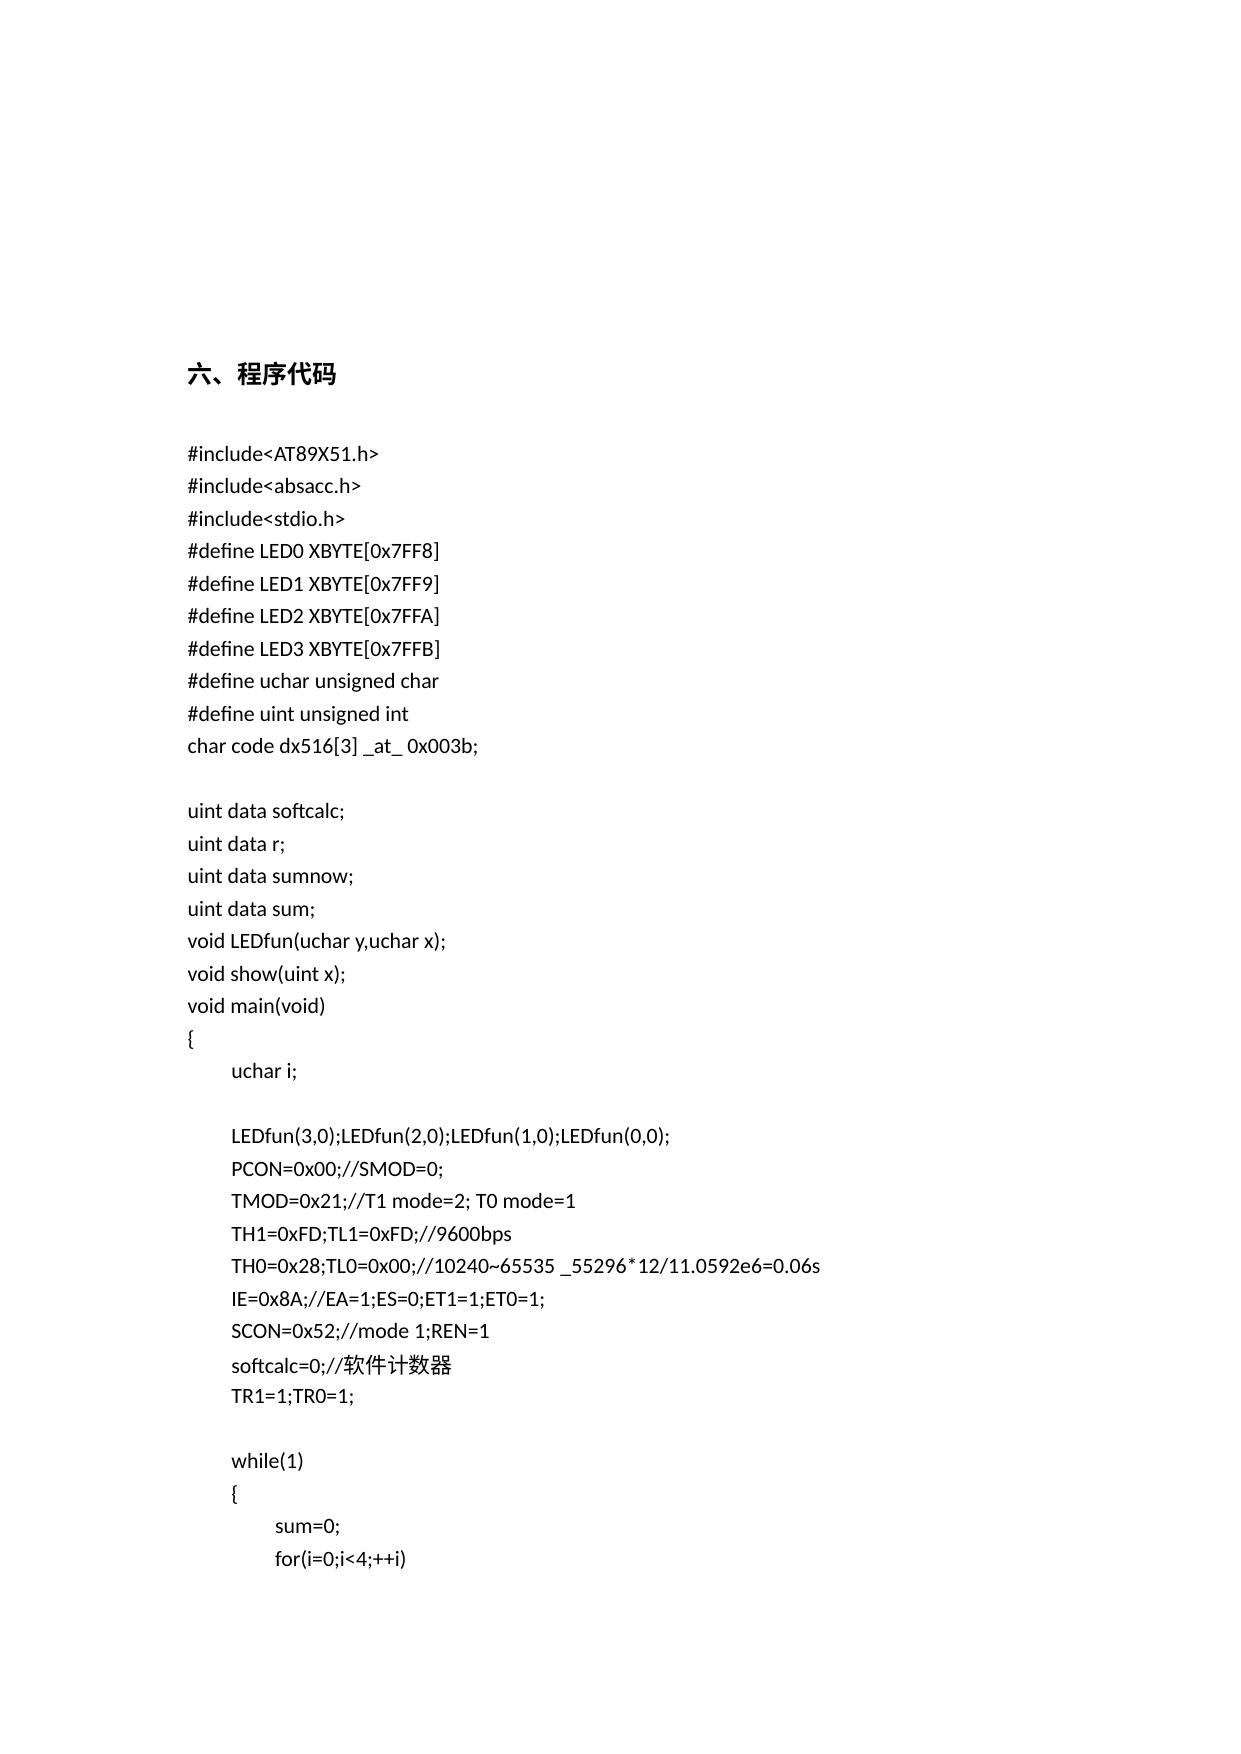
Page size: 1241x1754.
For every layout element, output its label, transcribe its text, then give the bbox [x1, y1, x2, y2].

text PCON=0x00;//SMOD=0; [187, 1152, 1053, 1185]
text sum=0; [187, 1510, 1053, 1542]
text uint data sum; [187, 892, 1053, 925]
text #define uint unsigned int [187, 697, 1053, 730]
text uint data sumnow; [187, 860, 1053, 892]
text #define uchar unsigned char [187, 665, 1053, 697]
text SCON=0x52;//mode 1;REN=1 [187, 1315, 1053, 1347]
text { [187, 1477, 1053, 1510]
text void LEDfun(uchar y,uchar x); [187, 925, 1053, 957]
text TMOD=0x21;//T1 mode=2; T0 mode=1 [187, 1185, 1053, 1217]
text #include<absacc.h> [187, 470, 1053, 502]
text uint data softcalc; [187, 795, 1053, 827]
text TH1=0xFD;TL1=0xFD;//9600bps [187, 1217, 1053, 1250]
text #define LED1 XBYTE[0x7FF9] [187, 567, 1053, 600]
text void show(uint x); [187, 957, 1053, 990]
text { [187, 1022, 1053, 1055]
text char code dx516[3] _at_ 0x003b; [187, 730, 1053, 762]
text uchar i; [187, 1055, 1053, 1087]
text #include<AT89X51.h> [187, 437, 1053, 470]
list 六、程序代码 [187, 340, 1053, 405]
text LEDfun(3,0);LEDfun(2,0);LEDfun(1,0);LEDfun(0,0); [187, 1120, 1053, 1152]
text TR1=1;TR0=1; [187, 1380, 1053, 1412]
text while(1) [187, 1445, 1053, 1477]
text #include<stdio.h> [187, 502, 1053, 535]
text void main(void) [187, 990, 1053, 1022]
text softcalc=0;//软件计数器 [187, 1347, 1053, 1380]
text #define LED0 XBYTE[0x7FF8] [187, 535, 1053, 567]
text IE=0x8A;//EA=1;ES=0;ET1=1;ET0=1; [187, 1282, 1053, 1315]
text #define LED3 XBYTE[0x7FFB] [187, 632, 1053, 665]
text uint data r; [187, 827, 1053, 860]
text TH0=0x28;TL0=0x00;//10240~65535 _55296*12/11.0592e6=0.06s [187, 1250, 1053, 1282]
text for(i=0;i<4;++i) [187, 1542, 1053, 1575]
text #define LED2 XBYTE[0x7FFA] [187, 600, 1053, 632]
